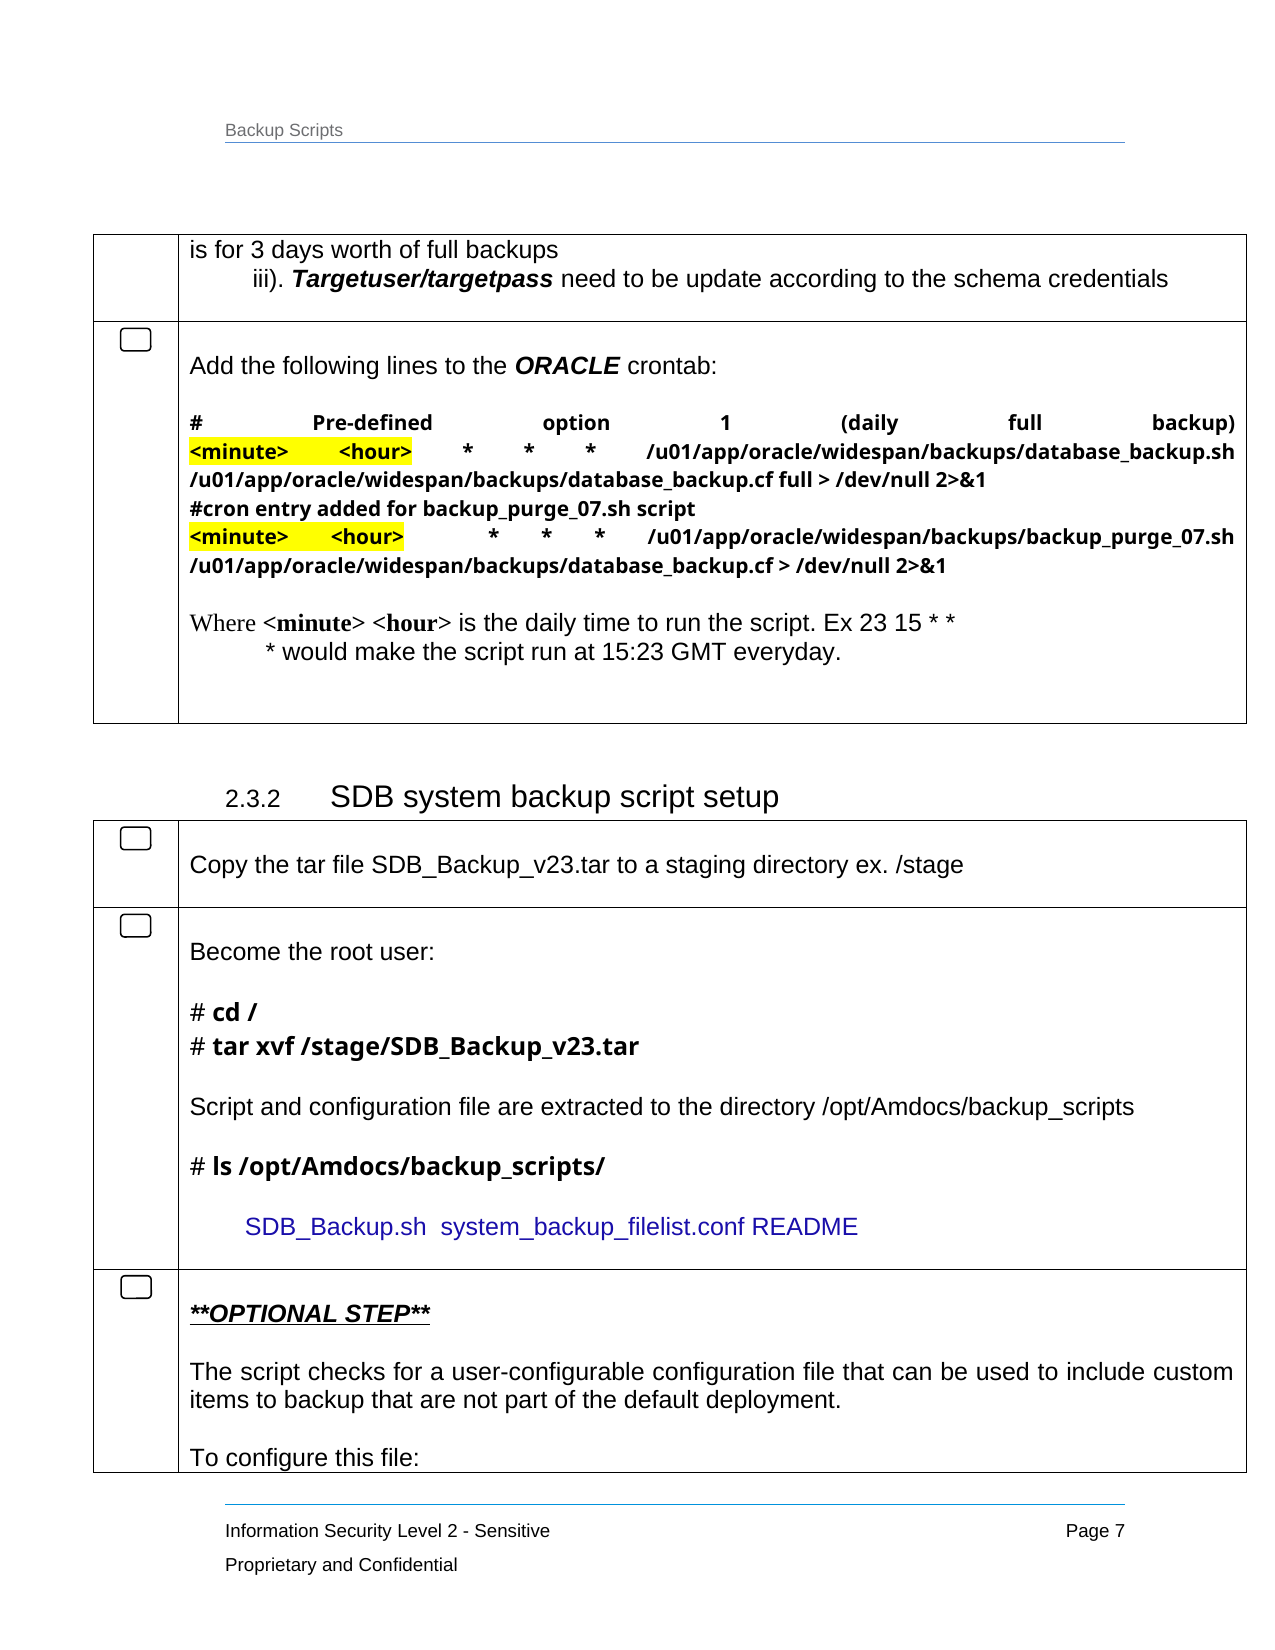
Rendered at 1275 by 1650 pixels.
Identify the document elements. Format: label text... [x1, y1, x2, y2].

table_cell Become the root user: # cd / # tar xvf /stage/SDB_Backup_v23.tar Script and configuration file are extracted to the directory /opt/Amdocs/backup_scripts # ls /opt/Amdocs/backup_scripts/ SDB_Backup.sh system_backup_filelist.conf README [179, 908, 1246, 1269]
table_cell [94, 908, 178, 1269]
table_cell [94, 235, 178, 321]
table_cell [179, 1270, 1246, 1472]
table_cell [94, 322, 178, 723]
table_header Copy the tar file SDB_Backup_v23.tar to a staging directory ex. /stage [179, 821, 1246, 907]
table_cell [179, 235, 1246, 321]
subtitle SDB system backup script setup [225, 778, 1125, 814]
table_cell [94, 1270, 178, 1472]
table_cell Add the following lines to the ORACLE crontab: # Pre-defined option 1 (daily full backup) <minute> <hour> * * * /u01/app/oracle/widespan/backups/database_backup.sh /u01/app/oracle/widespan/backups/database_backup.cf full > /dev/null 2>&1 #cron entry added for backup_purge_07.sh script <minute> <hour> * * * /u01/app/oracle/widespan/backups/backup_purge_07.sh /u01/app/oracle/widespan/backups/database_backup.cf > /dev/null 2>&1 Where <minute> <hour> is the daily time to run the script. Ex 23 15 * * * would make the script run at 15:23 GMT everyday. [179, 322, 1246, 723]
table_header [94, 821, 178, 907]
